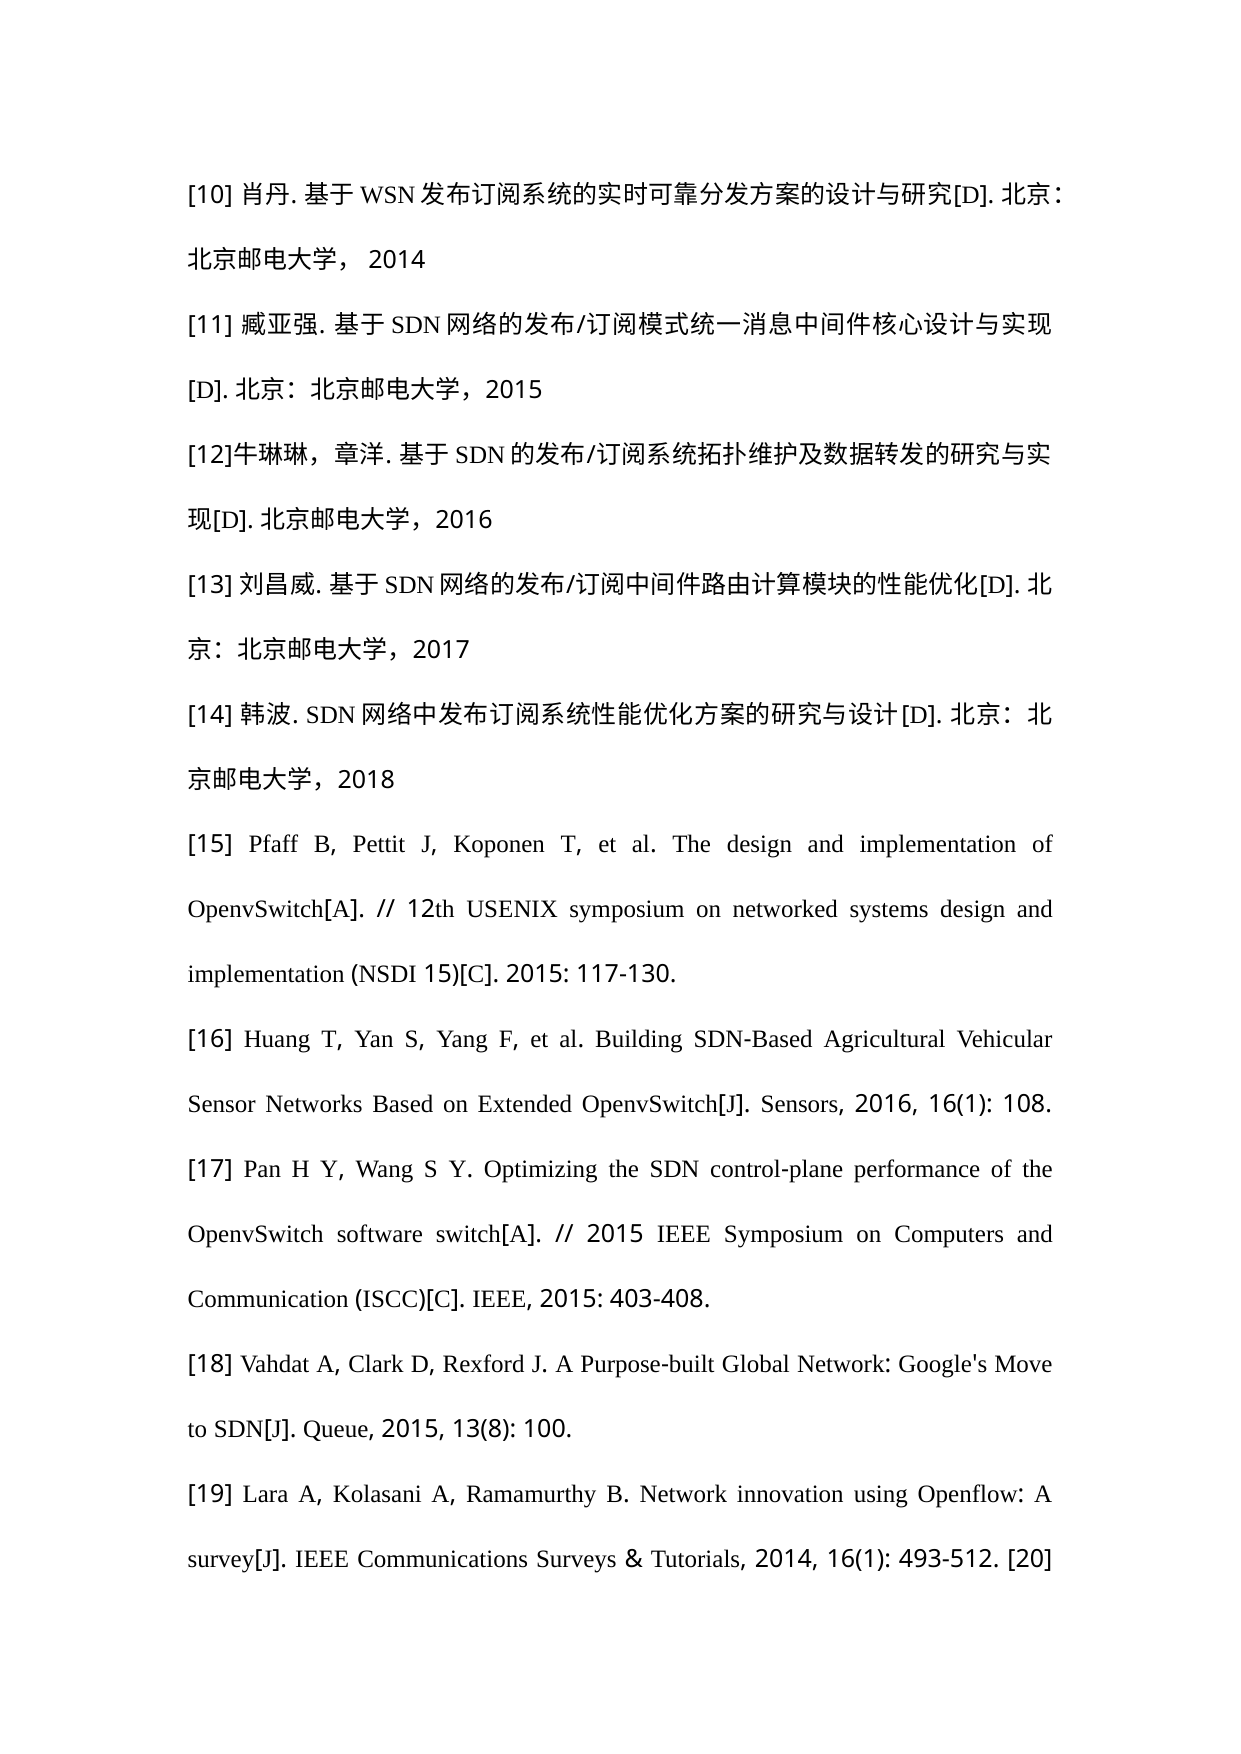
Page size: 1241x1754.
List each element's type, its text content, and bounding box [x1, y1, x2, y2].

text [11] 臧亚强. 基于SDN网络的发布/订阅模式统一消息中间件核心设计与实现[D]. 北京：北京邮电大学，2015 [187, 291, 1053, 421]
text [15] Pfaff B, Pettit J, Koponen T, et al. The design and implementation of OpenvSwitch[A]. // 12th USENIX symposium on networked systems design and implementation (NSDI 15)[C]. 2015: 117-130. [187, 811, 1053, 1006]
text [14] 韩波. SDN网络中发布订阅系统性能优化方案的研究与设计[D]. 北京：北京邮电大学，2018 [187, 681, 1053, 811]
text [12]牛琳琳，章洋. 基于SDN的发布/订阅系统拓扑维护及数据转发的研究与实现[D]. 北京邮电大学，2016 [187, 421, 1053, 551]
text [16] Huang T, Yan S, Yang F, et al. Building SDN-Based Agricultural Vehicular Sensor Networks Based on Extended OpenvSwitch[J]. Sensors, 2016, 16(1): 108. [17] Pan H Y, Wang S Y. Optimizing the SDN control-plane performance of the OpenvSwitch software switch[A]. // 2015 IEEE Symposium on Computers and Communication (ISCC)[C]. IEEE, 2015: 403-408. [187, 1006, 1053, 1331]
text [187, 1461, 1053, 1591]
text [13] 刘昌威. 基于SDN网络的发布/订阅中间件路由计算模块的性能优化[D]. 北京：北京邮电大学，2017 [187, 551, 1053, 681]
text [10] 肖丹. 基于WSN发布订阅系统的实时可靠分发方案的设计与研究[D]. 北京：北京邮电大学， 2014 [187, 161, 1053, 291]
text [18] Vahdat A, Clark D, Rexford J. A Purpose-built Global Network: Google's Move to SDN[J]. Queue, 2015, 13(8): 100. [187, 1331, 1053, 1461]
